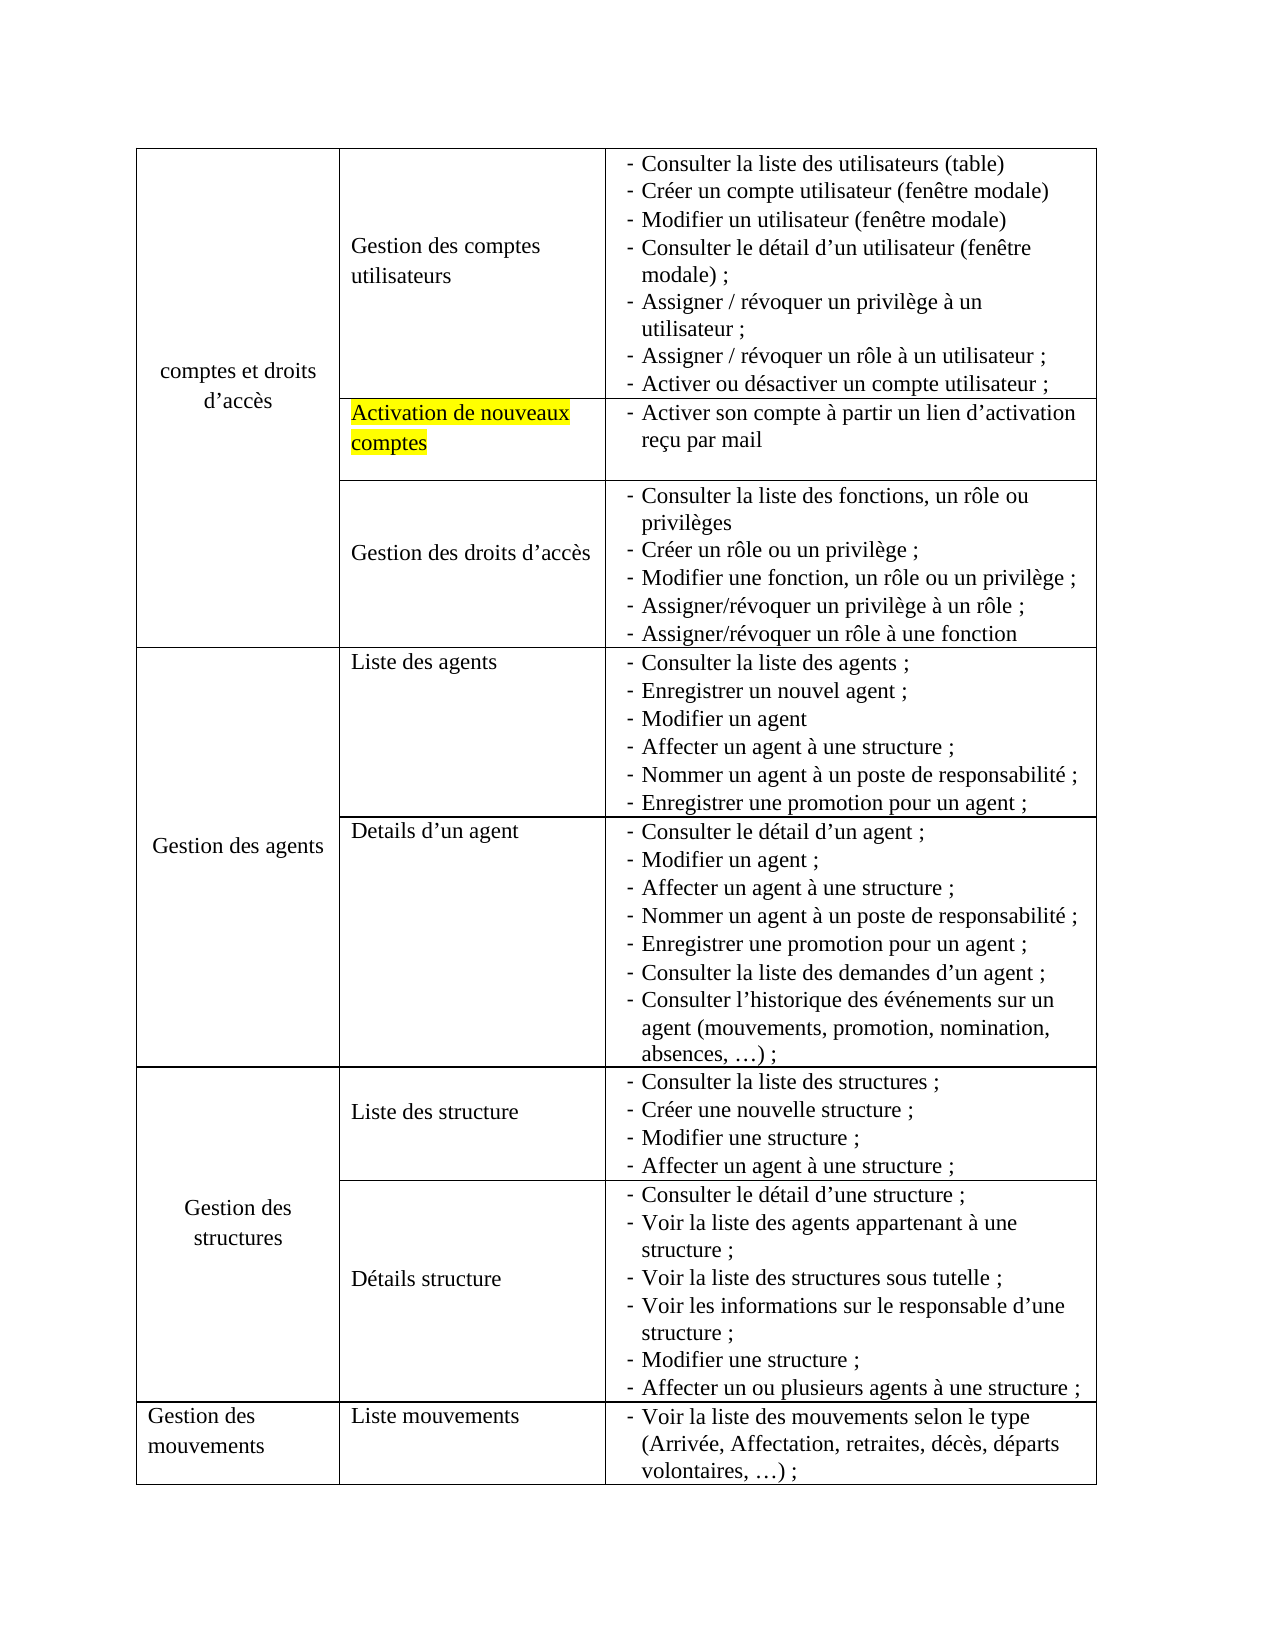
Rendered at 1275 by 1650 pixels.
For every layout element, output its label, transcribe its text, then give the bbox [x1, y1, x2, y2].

table_cell Activer son compte à partir un lien d’activation reçu par mail [606, 399, 1096, 480]
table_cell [606, 1403, 1096, 1484]
table_cell Gestion des comptes utilisateurs [340, 149, 605, 397]
table_cell Liste des agents [340, 648, 605, 816]
table_cell Consulter la liste des structures ; Créer une nouvelle structure ; Modifier une structure ; Affecter un agent à une structure ; [606, 1068, 1096, 1179]
table_cell Consulter le détail d’une structure ; Voir la liste des agents appartenant à une structure ; Voir la liste des structures sous tutelle ; Voir les informations sur le responsable d’une structure ; Modifier une structure ; Affecter un ou plusieurs agents à une structure ; [606, 1181, 1096, 1401]
table_cell Détails structure [340, 1181, 605, 1401]
table_cell Gestion des droits d’accès [340, 481, 605, 647]
table_cell Gestion des structures [137, 1068, 339, 1401]
table_cell Consulter la liste des utilisateurs (table) Créer un compte utilisateur (fenêtre modale) Modifier un utilisateur (fenêtre modale) Consulter le détail d’un utilisateur (fenêtre modale) ; Assigner / révoquer un privilège à un utilisateur ; Assigner / révoquer un rôle à un utilisateur ; Activer ou désactiver un compte utilisateur ; [606, 149, 1096, 397]
table_cell Consulter la liste des agents ; Enregistrer un nouvel agent ; Modifier un agent Affecter un agent à une structure ; Nommer un agent à un poste de responsabilité ; Enregistrer une promotion pour un agent ; [606, 648, 1096, 816]
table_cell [137, 1403, 339, 1484]
table_cell Gestion des agents [137, 648, 339, 1066]
table_cell Consulter la liste des fonctions, un rôle ou privilèges Créer un rôle ou un privilège ; Modifier une fonction, un rôle ou un privilège ; Assigner/révoquer un privilège à un rôle ; Assigner/révoquer un rôle à une fonction [606, 481, 1096, 647]
table_cell Activation de nouveaux comptes [340, 399, 605, 480]
table_cell Liste des structure [340, 1068, 605, 1179]
table_cell Details d’un agent [340, 818, 605, 1066]
table_cell Liste mouvements [340, 1403, 605, 1484]
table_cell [137, 149, 339, 647]
table_cell Consulter le détail d’un agent ; Modifier un agent ; Affecter un agent à une structure ; Nommer un agent à un poste de responsabilité ; Enregistrer une promotion pour un agent ; Consulter la liste des demandes d’un agent ; Consulter l’historique des événements sur un agent (mouvements, promotion, nomination, absences, …) ; [606, 818, 1096, 1066]
